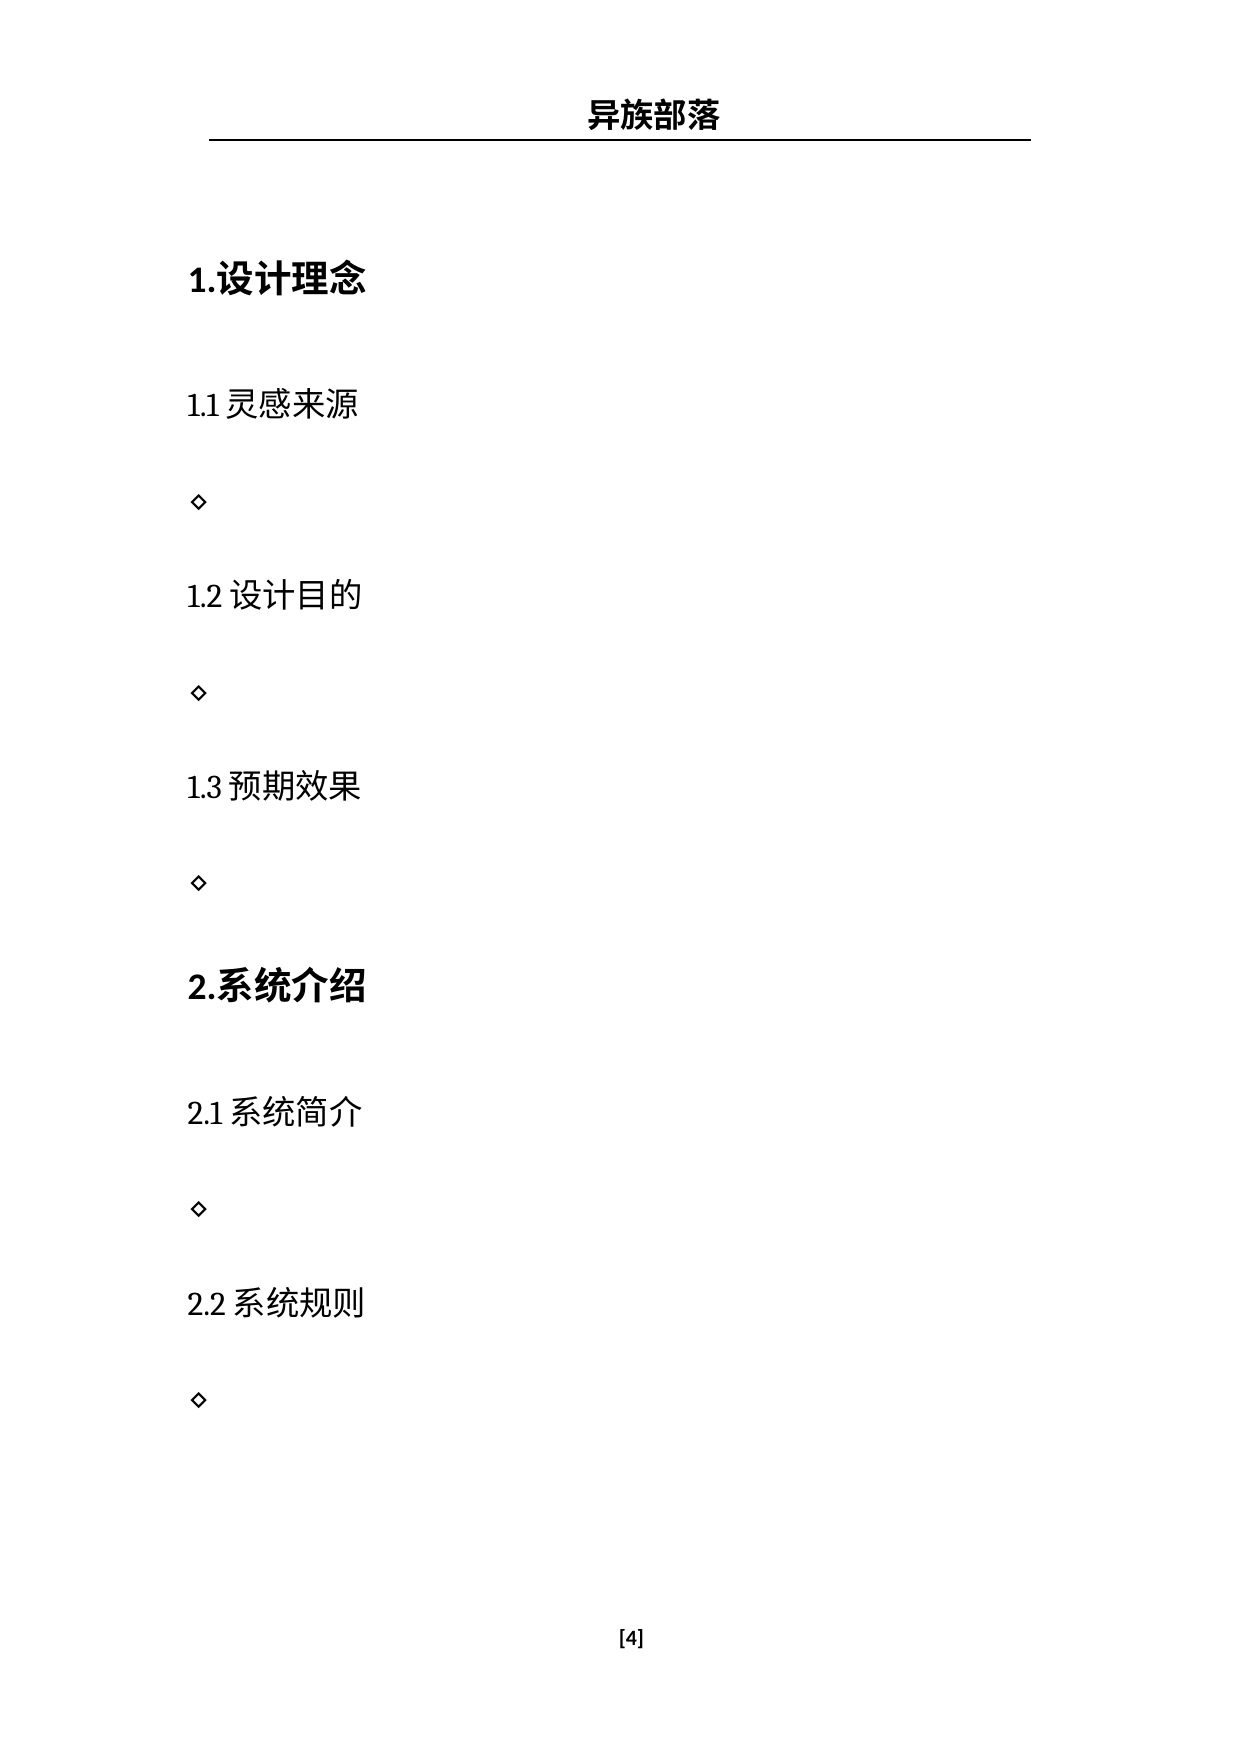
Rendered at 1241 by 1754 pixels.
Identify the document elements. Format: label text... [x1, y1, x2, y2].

subtitle 2.系统介绍 [187, 951, 1031, 1016]
subtitle 1.3预期效果 [187, 752, 1031, 817]
subtitle 1.2设计目的 [187, 561, 1031, 626]
subtitle 2.1系统简介 [187, 1077, 1031, 1142]
subtitle 2.2系统规则 [187, 1268, 1031, 1333]
subtitle 1.设计理念 [187, 243, 1031, 308]
subtitle 1.1灵感来源 [187, 370, 1031, 435]
